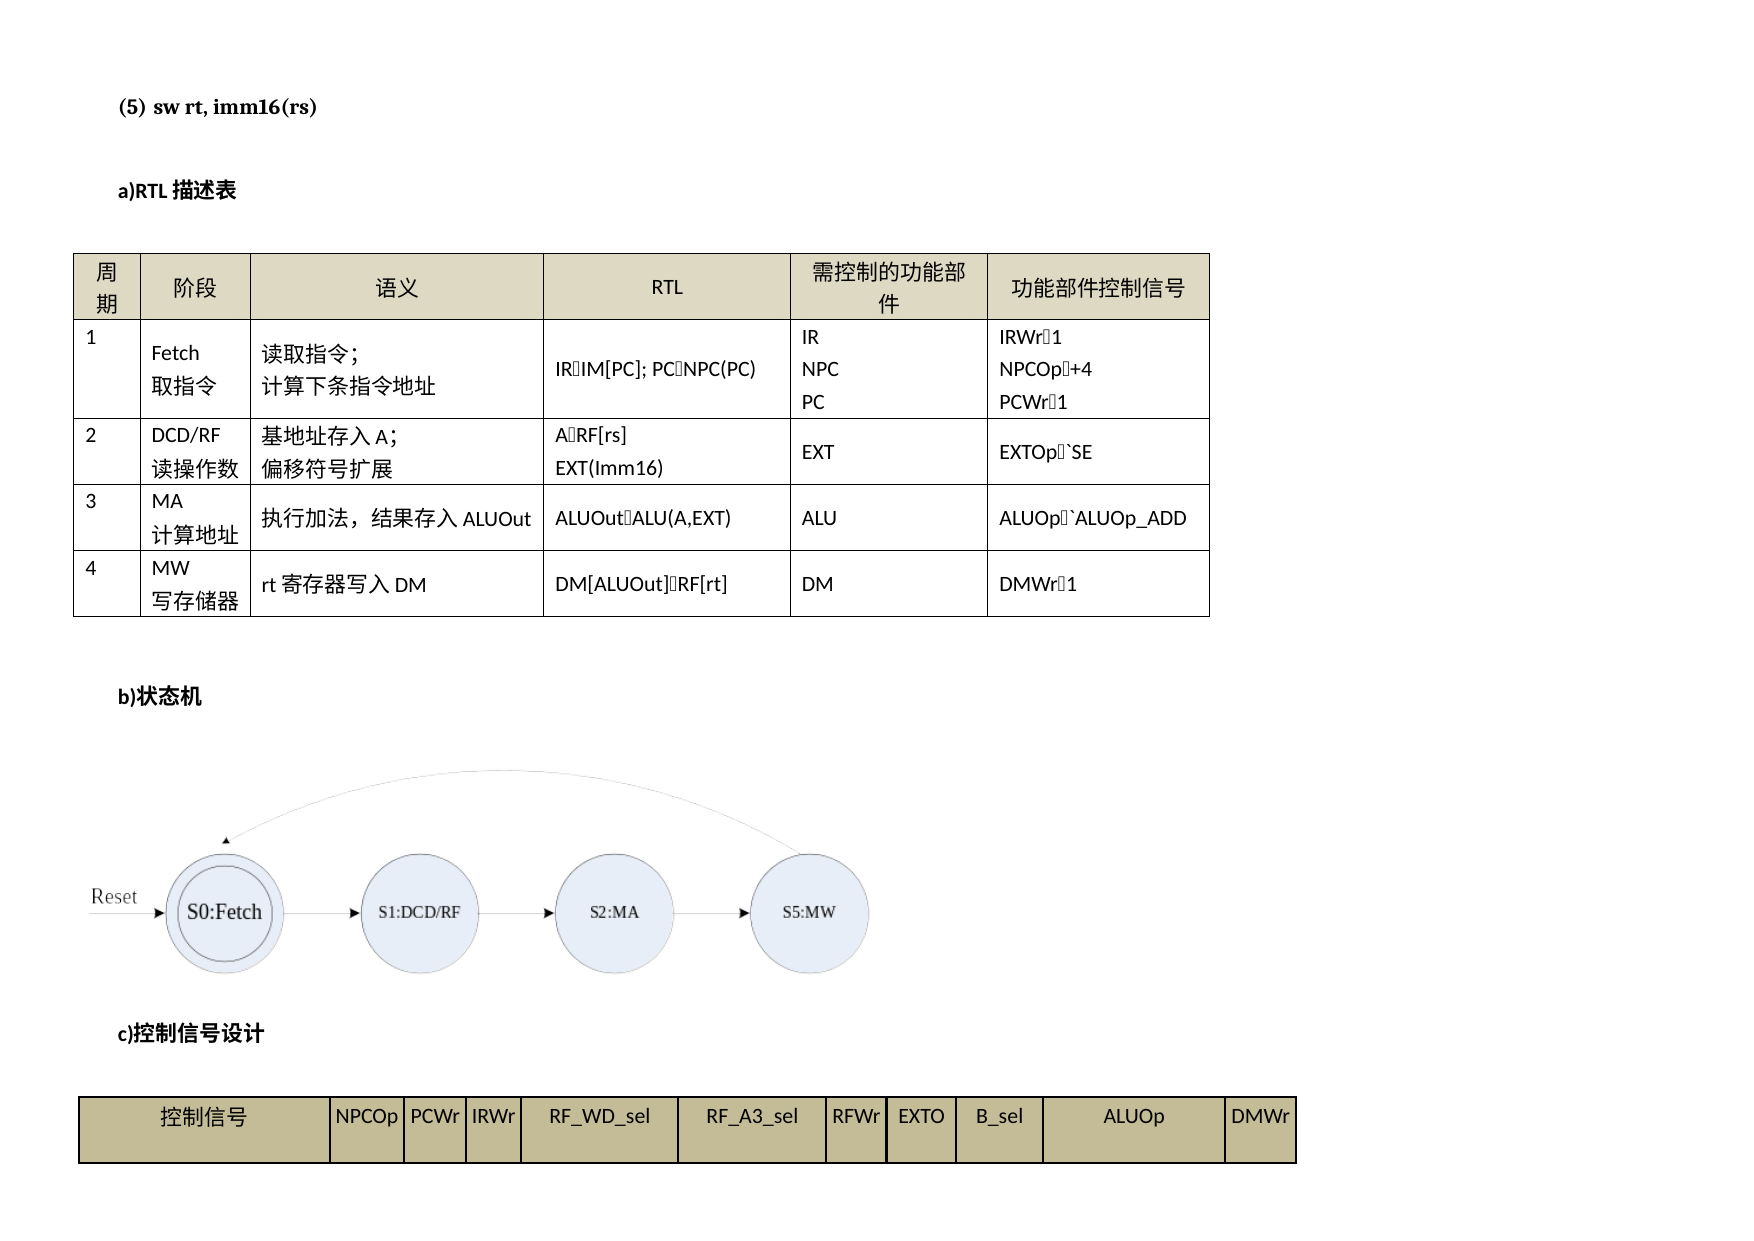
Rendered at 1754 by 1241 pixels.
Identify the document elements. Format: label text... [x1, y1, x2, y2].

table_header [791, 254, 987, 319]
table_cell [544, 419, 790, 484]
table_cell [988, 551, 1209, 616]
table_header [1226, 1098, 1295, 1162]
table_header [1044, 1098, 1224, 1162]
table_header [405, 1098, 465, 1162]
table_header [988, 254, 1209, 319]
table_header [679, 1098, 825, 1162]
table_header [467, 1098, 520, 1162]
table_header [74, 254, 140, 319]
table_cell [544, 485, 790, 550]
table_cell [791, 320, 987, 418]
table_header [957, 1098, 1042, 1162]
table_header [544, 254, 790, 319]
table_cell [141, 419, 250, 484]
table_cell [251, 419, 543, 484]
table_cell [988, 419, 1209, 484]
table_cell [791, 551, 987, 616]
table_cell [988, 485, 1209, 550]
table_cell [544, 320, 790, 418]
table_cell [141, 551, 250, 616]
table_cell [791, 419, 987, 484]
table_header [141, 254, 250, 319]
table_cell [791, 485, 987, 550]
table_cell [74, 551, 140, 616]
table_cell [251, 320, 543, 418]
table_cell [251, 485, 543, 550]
subtitle (5) sw rt, imm16(rs) [74, 91, 1683, 124]
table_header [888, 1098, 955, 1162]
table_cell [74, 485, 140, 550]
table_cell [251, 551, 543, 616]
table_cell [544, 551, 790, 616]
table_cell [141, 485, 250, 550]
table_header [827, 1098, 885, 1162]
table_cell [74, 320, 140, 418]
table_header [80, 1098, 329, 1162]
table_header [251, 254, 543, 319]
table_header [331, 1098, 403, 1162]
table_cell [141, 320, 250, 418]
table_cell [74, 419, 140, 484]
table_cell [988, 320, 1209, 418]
subtitle a)RTL描述表 [74, 173, 1683, 205]
subtitle c)控制信号设计 [74, 1016, 1683, 1048]
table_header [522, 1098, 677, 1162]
subtitle b)状态机 [74, 678, 1683, 711]
